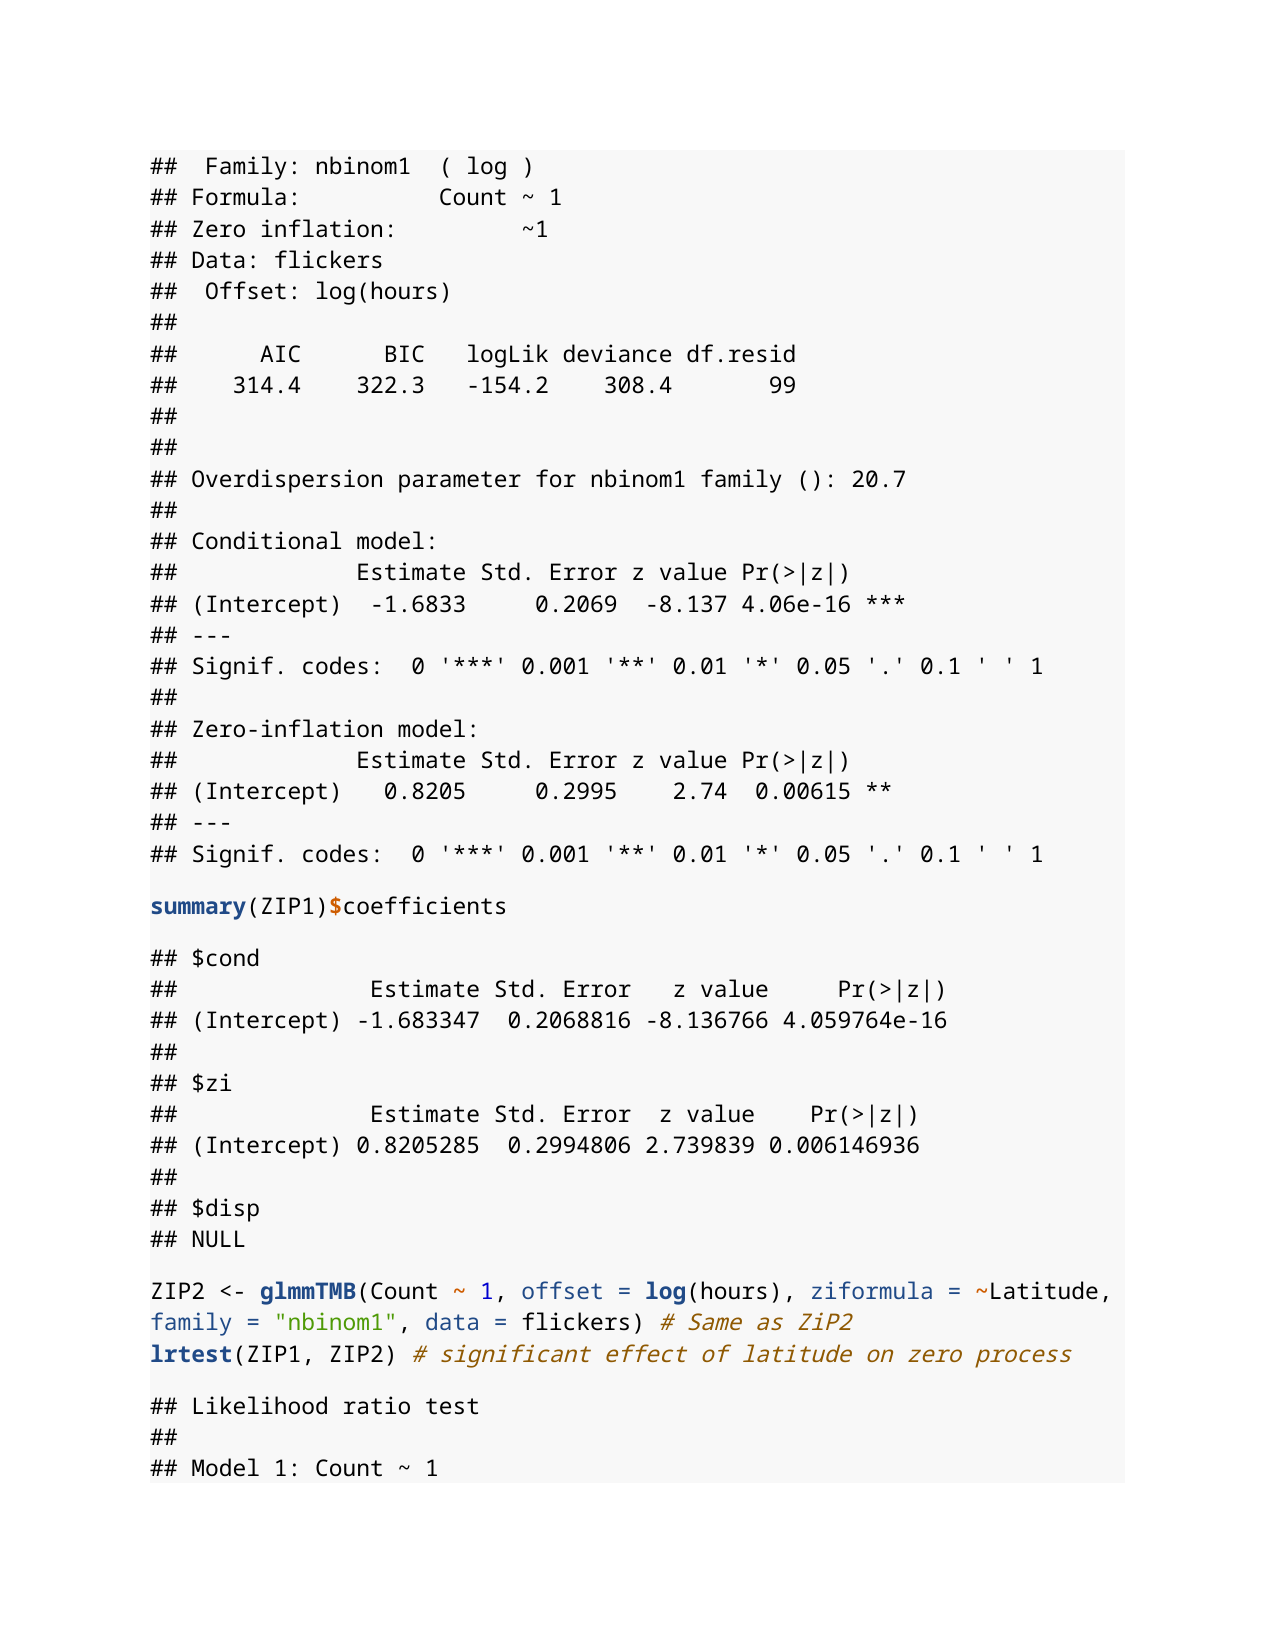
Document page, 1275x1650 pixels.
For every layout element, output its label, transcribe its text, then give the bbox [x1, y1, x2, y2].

text ZIP2 <- glmmTMB(Count ~ 1, offset = log(hours), ziformula = ~Latitude, family = "nbinom1", data = flickers) # Same as ZiP2 lrtest(ZIP1, ZIP2) # significant effect of latitude on zero process [150, 1275, 1125, 1369]
text ## $cond ## Estimate Std. Error z value Pr(>|z|) ## (Intercept) -1.683347 0.2068816 -8.136766 4.059764e-16 ## ## $zi ## Estimate Std. Error z value Pr(>|z|) ## (Intercept) 0.8205285 0.2994806 2.739839 0.006146936 ## ## $disp ## NULL [150, 942, 1125, 1254]
text summary(ZIP1)$coefficients [150, 889, 1125, 921]
text ## Family: nbinom1 ( log ) ## Formula: Count ~ 1 ## Zero inflation: ~1 ## Data: flickers ## Offset: log(hours) ## ## AIC BIC logLik deviance df.resid ## 314.4 322.3 -154.2 308.4 99 ## ## ## Overdispersion parameter for nbinom1 family (): 20.7 ## ## Conditional model: ## Estimate Std. Error z value Pr(>|z|) ## (Intercept) -1.6833 0.2069 -8.137 4.06e-16 *** ## --- ## Signif. codes: 0 '***' 0.001 '**' 0.01 '*' 0.05 '.' 0.1 ' ' 1 ## ## Zero-inflation model: ## Estimate Std. Error z value Pr(>|z|) ## (Intercept) 0.8205 0.2995 2.74 0.00615 ** ## --- ## Signif. codes: 0 '***' 0.001 '**' 0.01 '*' 0.05 '.' 0.1 ' ' 1 [150, 150, 1125, 869]
